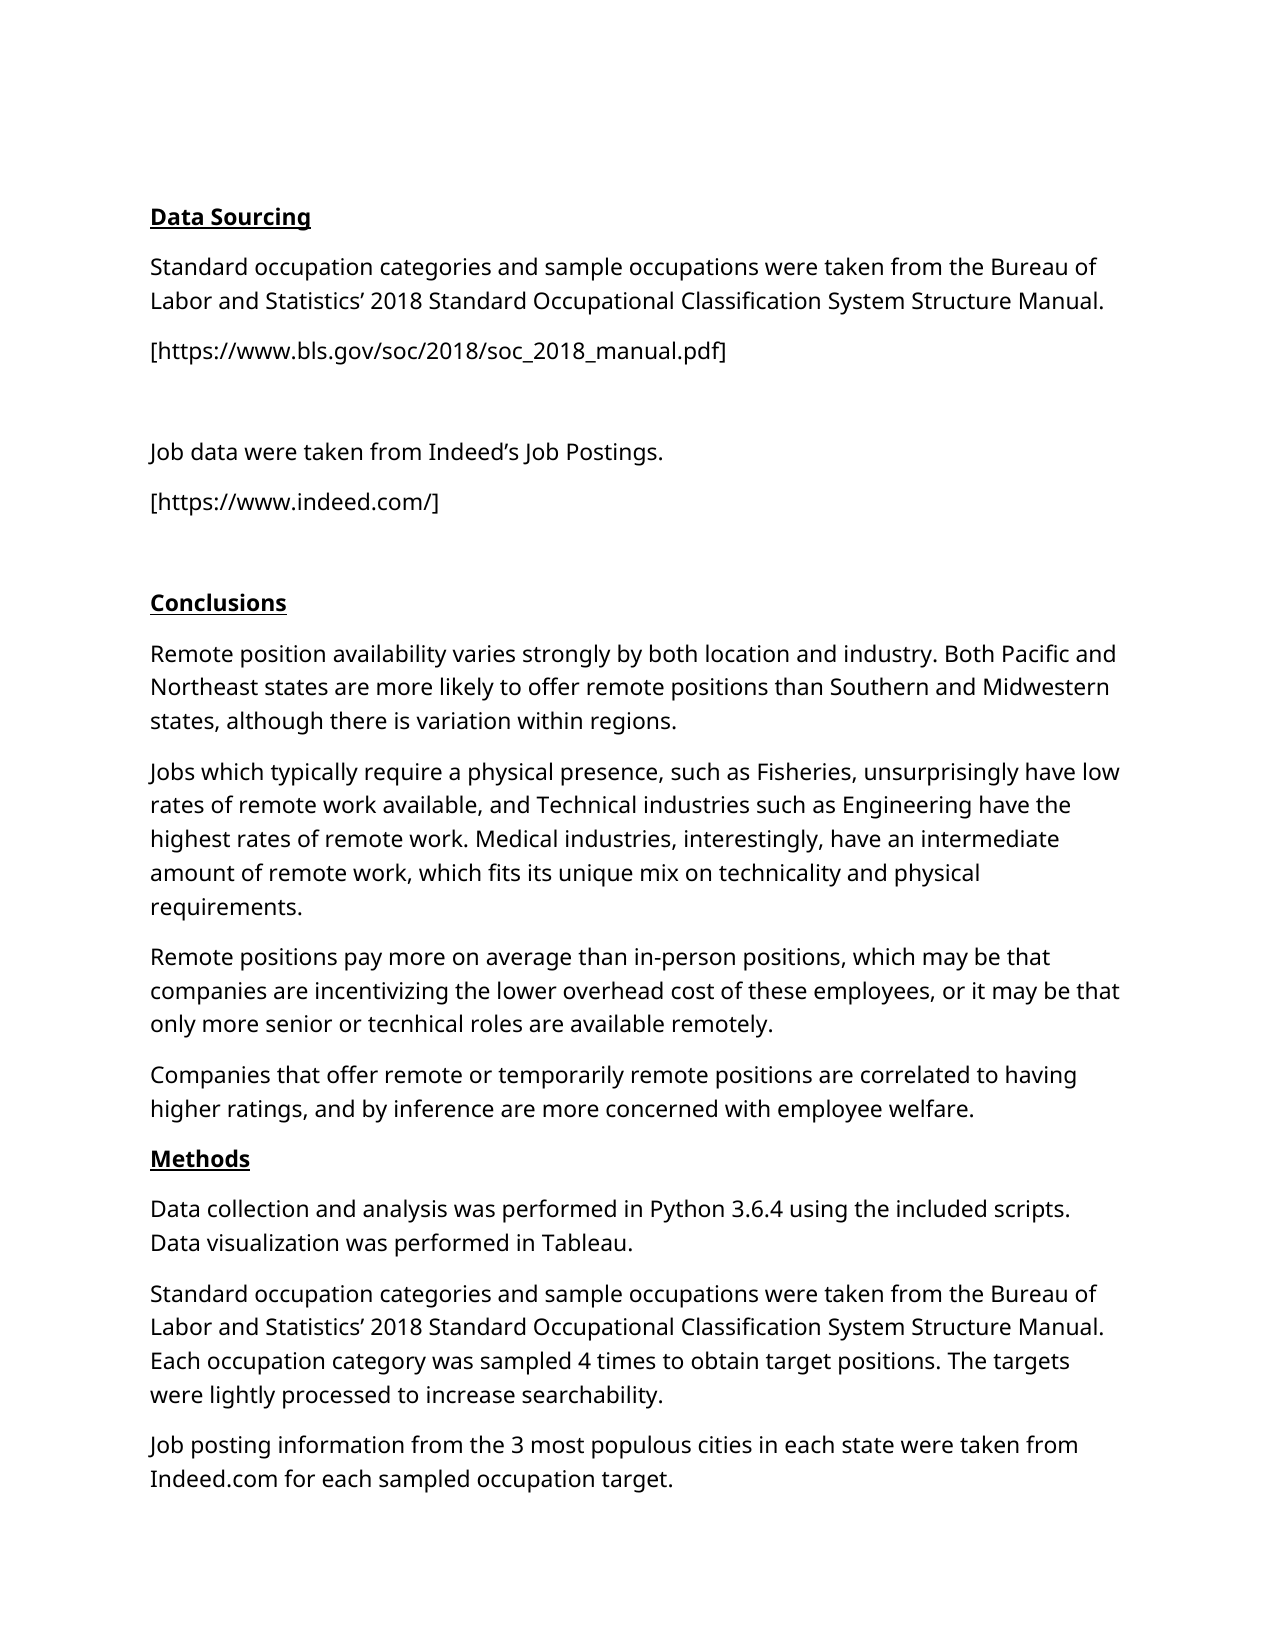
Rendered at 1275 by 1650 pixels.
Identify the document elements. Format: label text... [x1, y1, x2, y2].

text Conclusions [150, 587, 1125, 618]
text Remote positions pay more on average than in-person positions, which may be that companies are incentivizing the lower overhead cost of these employees, or it may be that only more senior or tecnhical roles are available remotely. [150, 941, 1125, 1039]
text Job data were taken from Indeed’s Job Postings. [150, 436, 1125, 467]
text [https://www.bls.gov/soc/2018/soc_2018_manual.pdf] [150, 335, 1125, 366]
text Companies that offer remote or temporarily remote positions are correlated to having higher ratings, and by inference are more concerned with employee welfare. [150, 1059, 1125, 1124]
text Standard occupation categories and sample occupations were taken from the Bureau of Labor and Statistics’ 2018 Standard Occupational Classification System Structure Manual. Each occupation category was sampled 4 times to obtain target positions. The targets were lightly processed to increase searchability. [150, 1277, 1125, 1410]
text Data collection and analysis was performed in Python 3.6.4 using the included scripts. Data visualization was performed in Tableau. [150, 1193, 1125, 1258]
text Standard occupation categories and sample occupations were taken from the Bureau of Labor and Statistics’ 2018 Standard Occupational Classification System Structure Manual. [150, 251, 1125, 316]
text Job posting information from the 3 most populous cities in each state were taken from Indeed.com for each sampled occupation target. [150, 1429, 1125, 1494]
text [https://www.indeed.com/] [150, 486, 1125, 517]
text Methods [150, 1143, 1125, 1174]
text Data Sourcing [150, 200, 1125, 232]
text Remote position availability varies strongly by both location and industry. Both Pacific and Northeast states are more likely to offer remote positions than Southern and Midwestern states, although there is variation within regions. [150, 637, 1125, 736]
text Jobs which typically require a physical presence, such as Fisheries, unsurprisingly have low rates of remote work available, and Technical industries such as Engineering have the highest rates of remote work. Medical industries, interestingly, have an intermediate amount of remote work, which fits its unique mix on technicality and physical requirements. [150, 755, 1125, 922]
